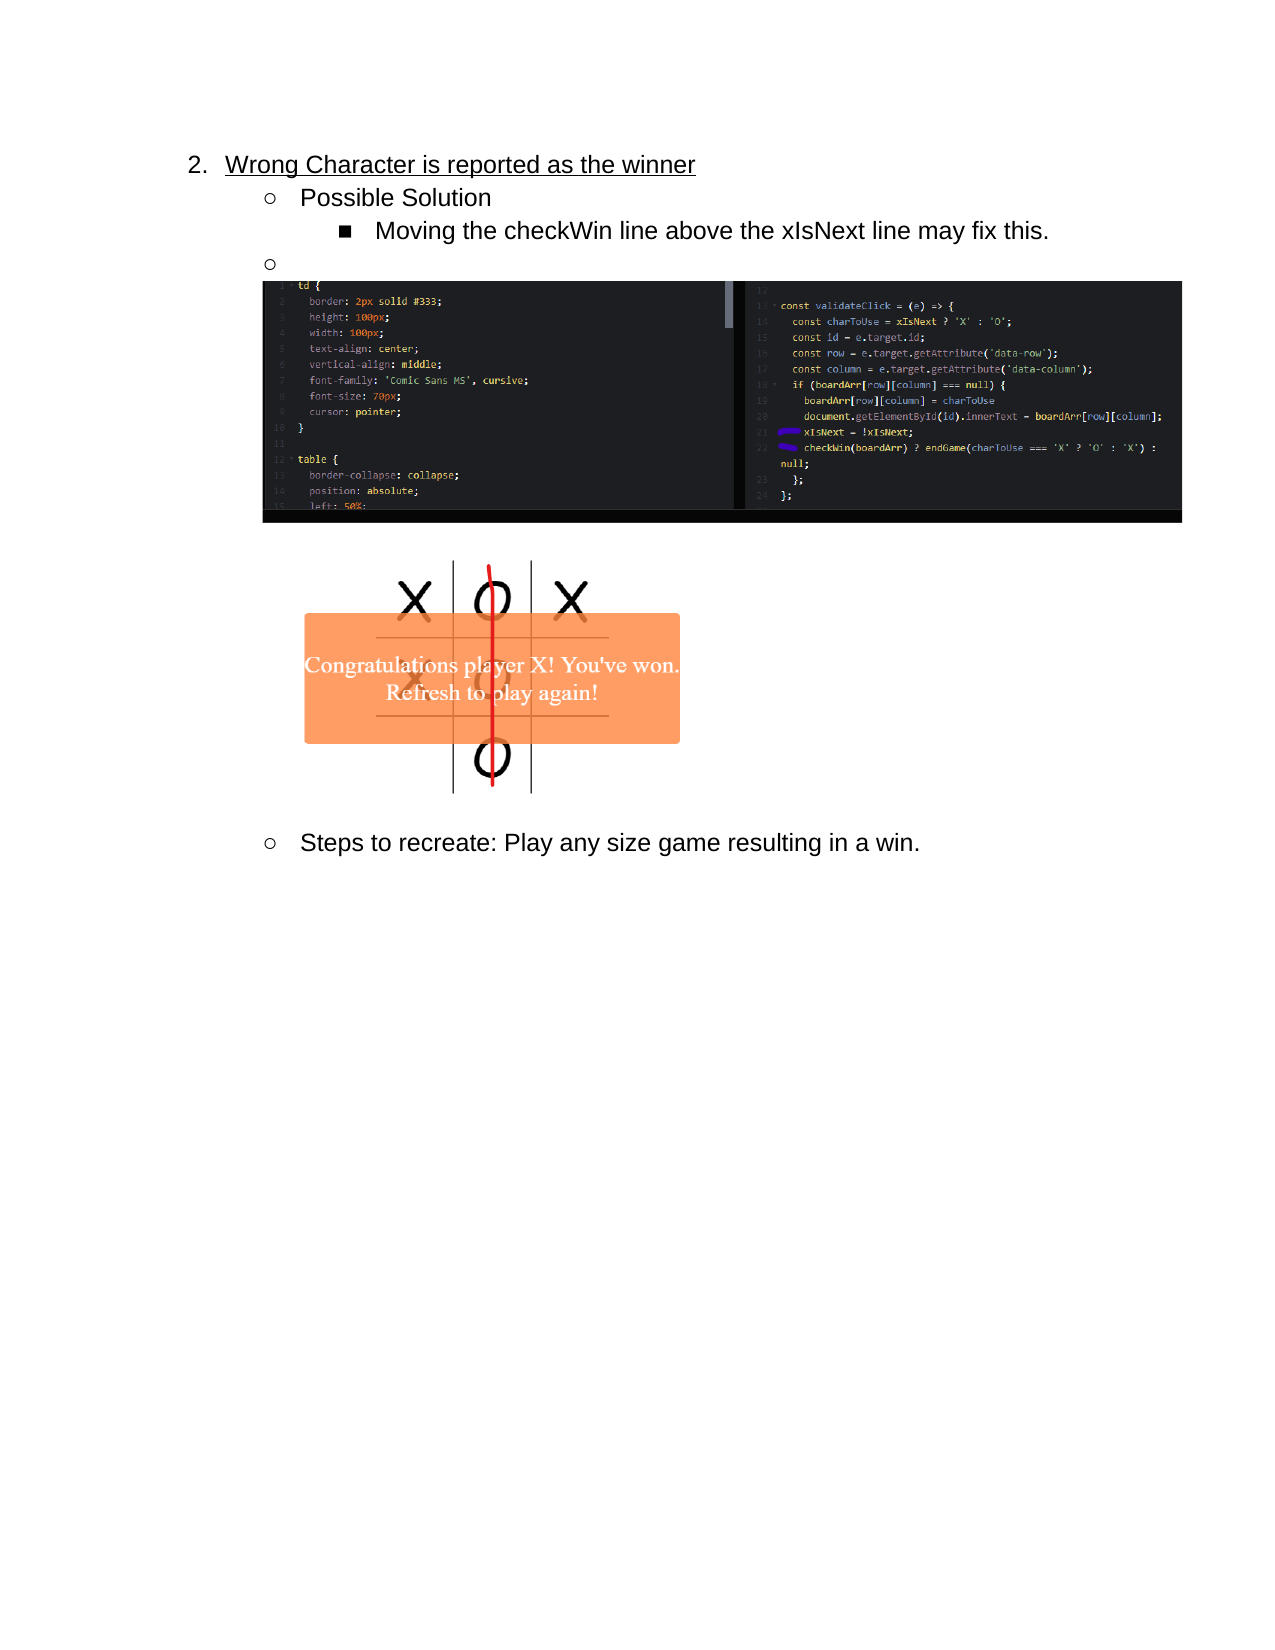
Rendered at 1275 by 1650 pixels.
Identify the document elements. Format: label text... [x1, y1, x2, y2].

picture [262, 281, 1183, 824]
list Steps to recreate: Play any size game resulting in a win. [262, 828, 1125, 1448]
list Moving the checkWin line above the xIsNext line may fix this. [337, 216, 1125, 245]
list Wrong Character is reported as the winner [187, 150, 1125, 179]
list Possible Solution [262, 183, 1125, 212]
